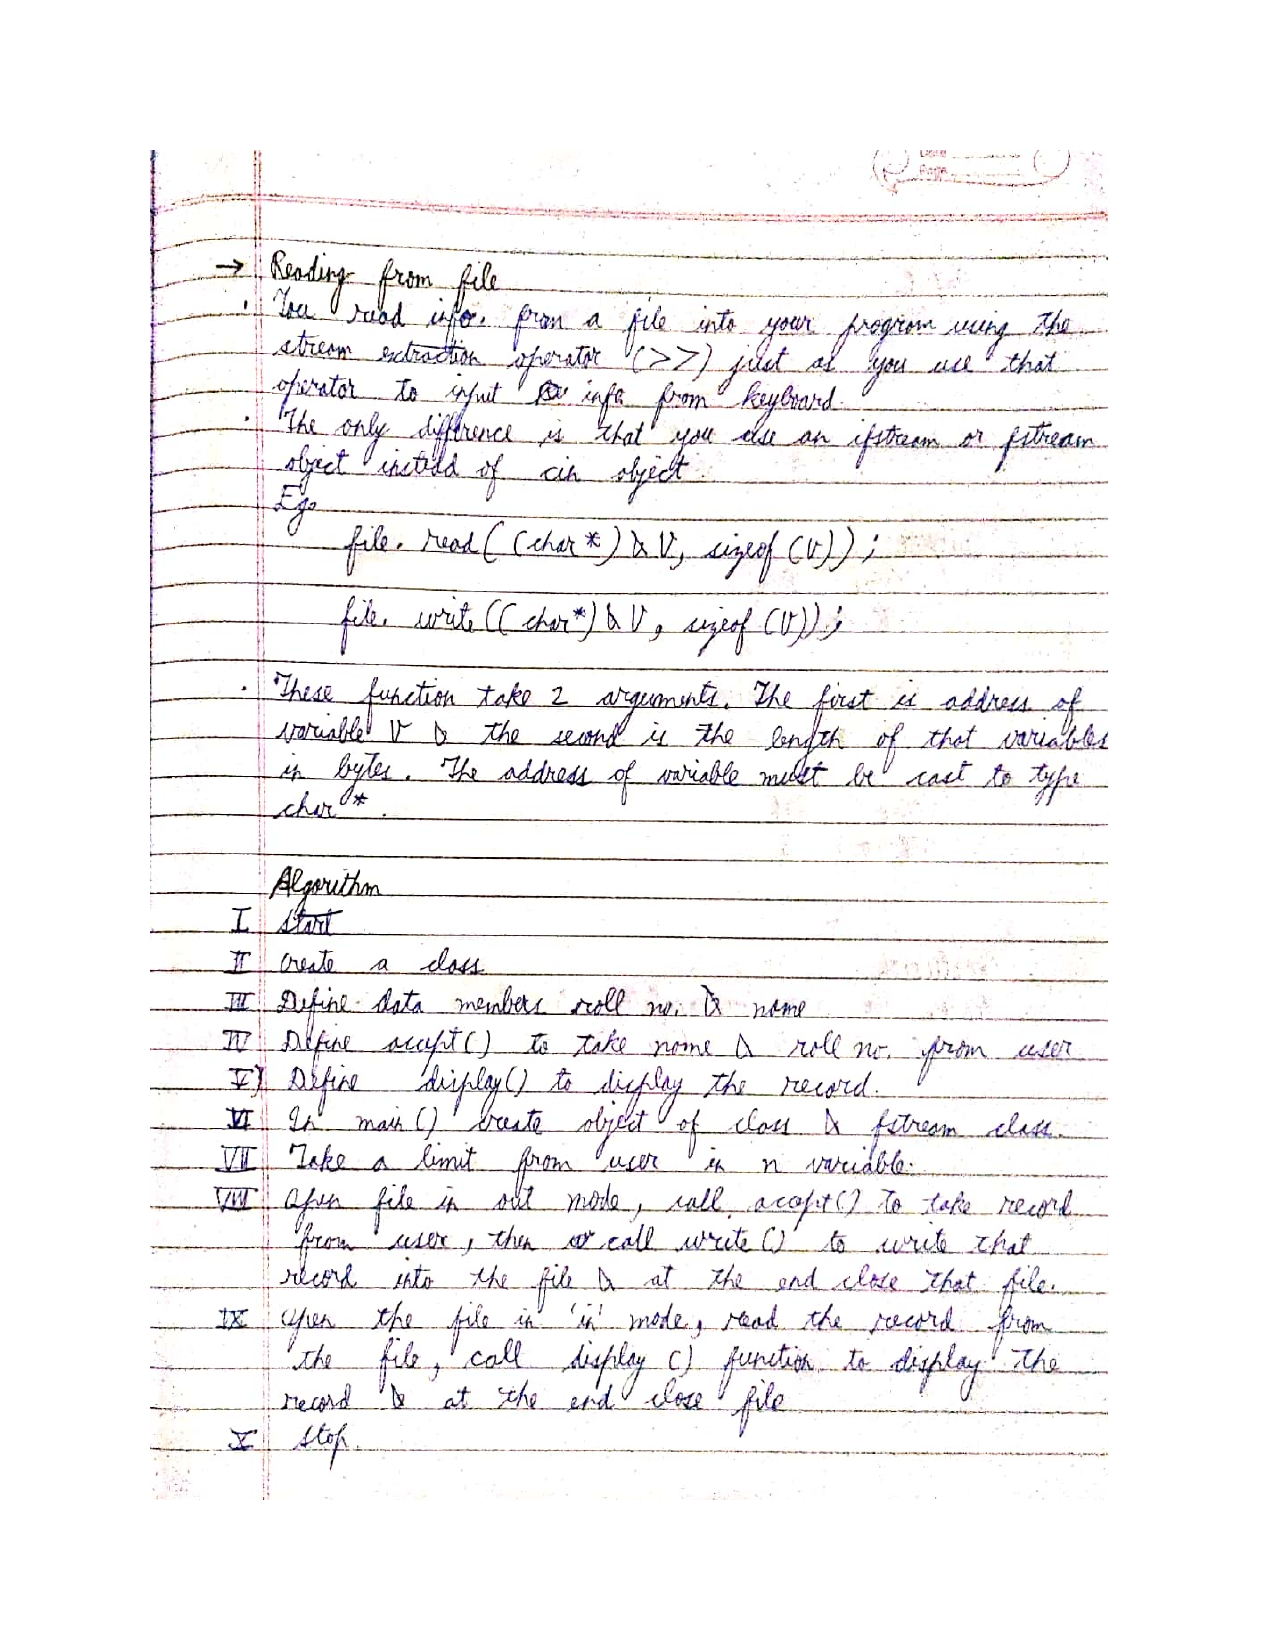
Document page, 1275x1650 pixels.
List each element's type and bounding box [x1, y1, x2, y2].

picture [150, 150, 1109, 1500]
